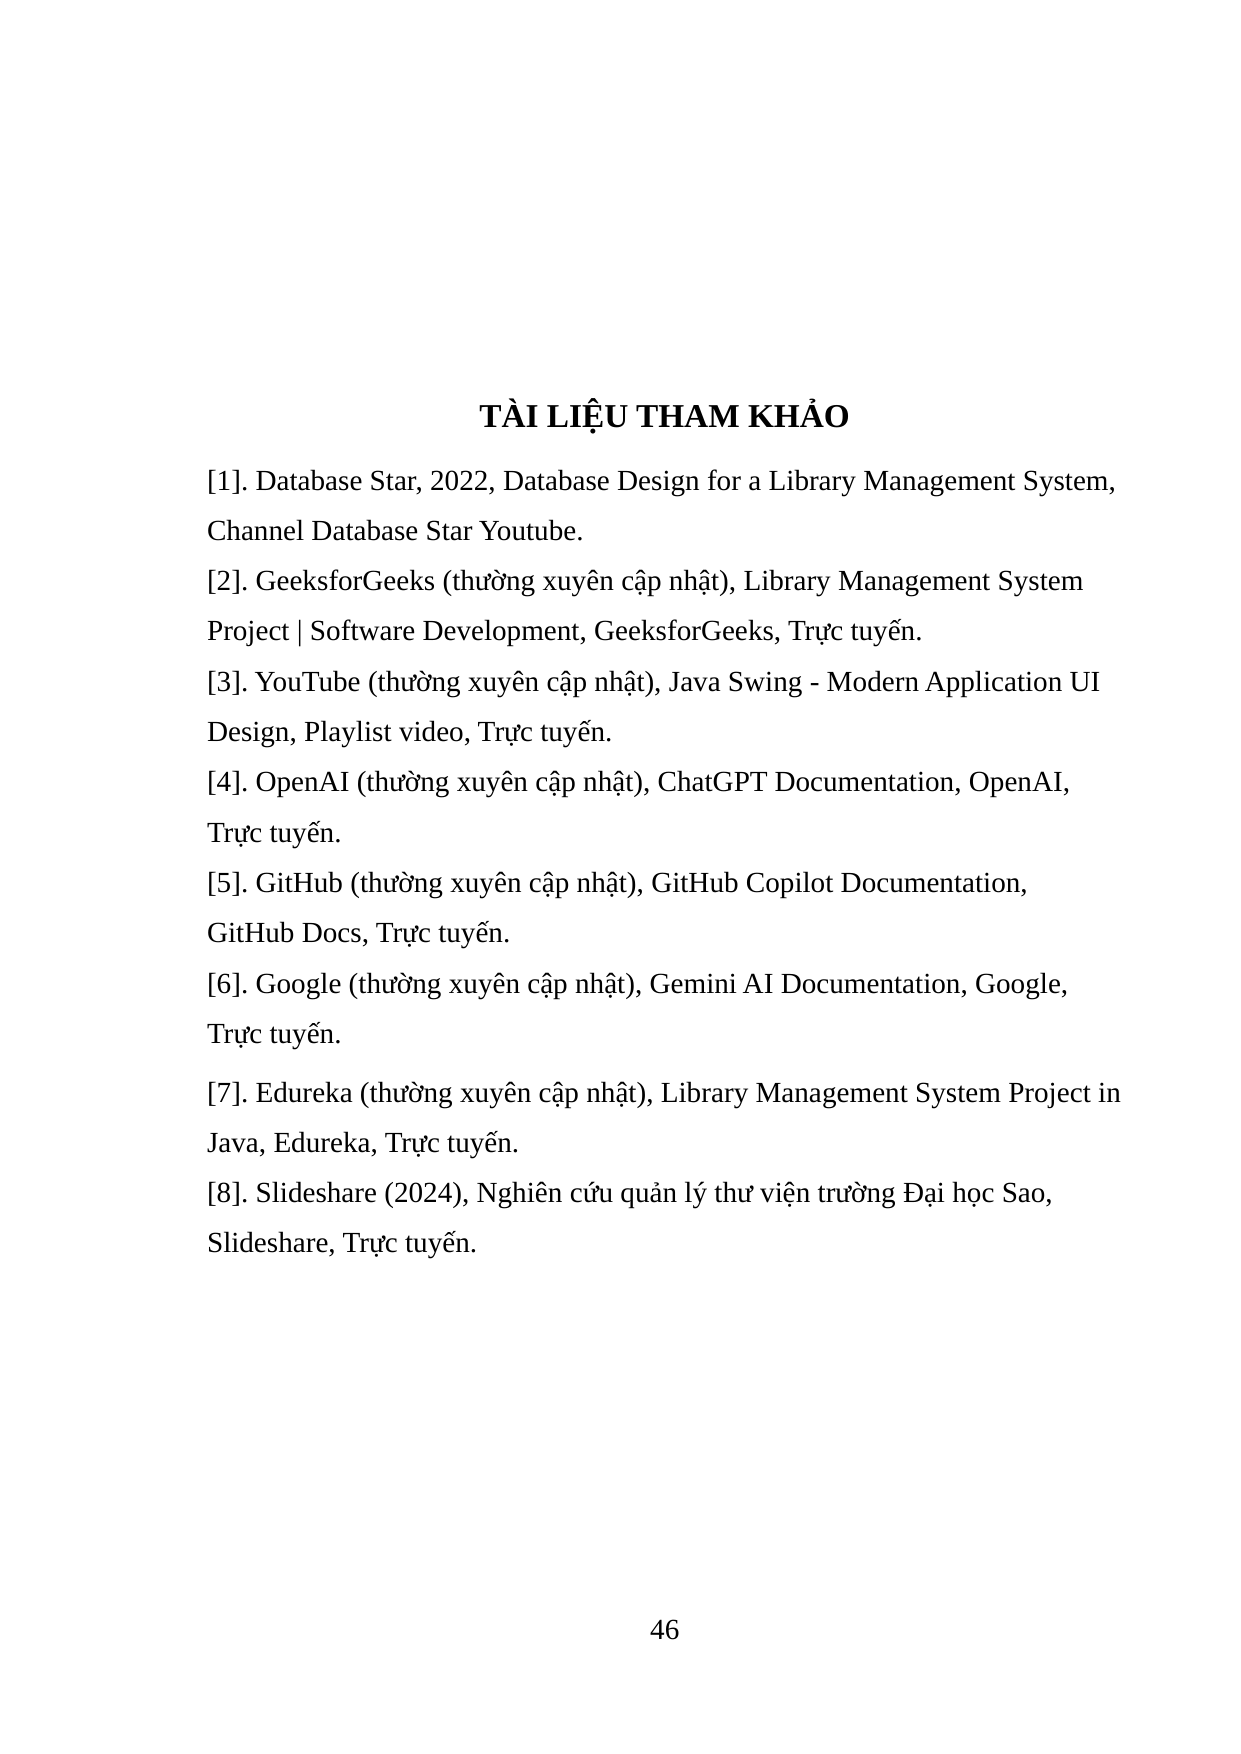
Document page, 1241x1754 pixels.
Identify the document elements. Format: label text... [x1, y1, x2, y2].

text [1]. Database Star, 2022, Database Design for a Library Management System, Channel Database Star Youtube. [2]. GeeksforGeeks (thường xuyên cập nhật), Library Management System Project | Software Development, GeeksforGeeks, Trực tuyến. [3]. YouTube (thường xuyên cập nhật), Java Swing - Modern Application UI Design, Playlist video, Trực tuyến. [4]. OpenAI (thường xuyên cập nhật), ChatGPT Documentation, OpenAI, Trực tuyến. [5]. GitHub (thường xuyên cập nhật), GitHub Copilot Documentation, GitHub Docs, Trực tuyến. [6]. Google (thường xuyên cập nhật), Gemini AI Documentation, Google, Trực tuyến. [207, 463, 1122, 1049]
text [7]. Edureka (thường xuyên cập nhật), Library Management System Project in Java, Edureka, Trực tuyến. [8]. Slideshare (2024), Nghiên cứu quản lý thư viện trường Đại học Sao, Slideshare, Trực tuyến. [207, 1075, 1122, 1259]
text TÀI LIỆU THAM KHẢO [207, 397, 1122, 435]
